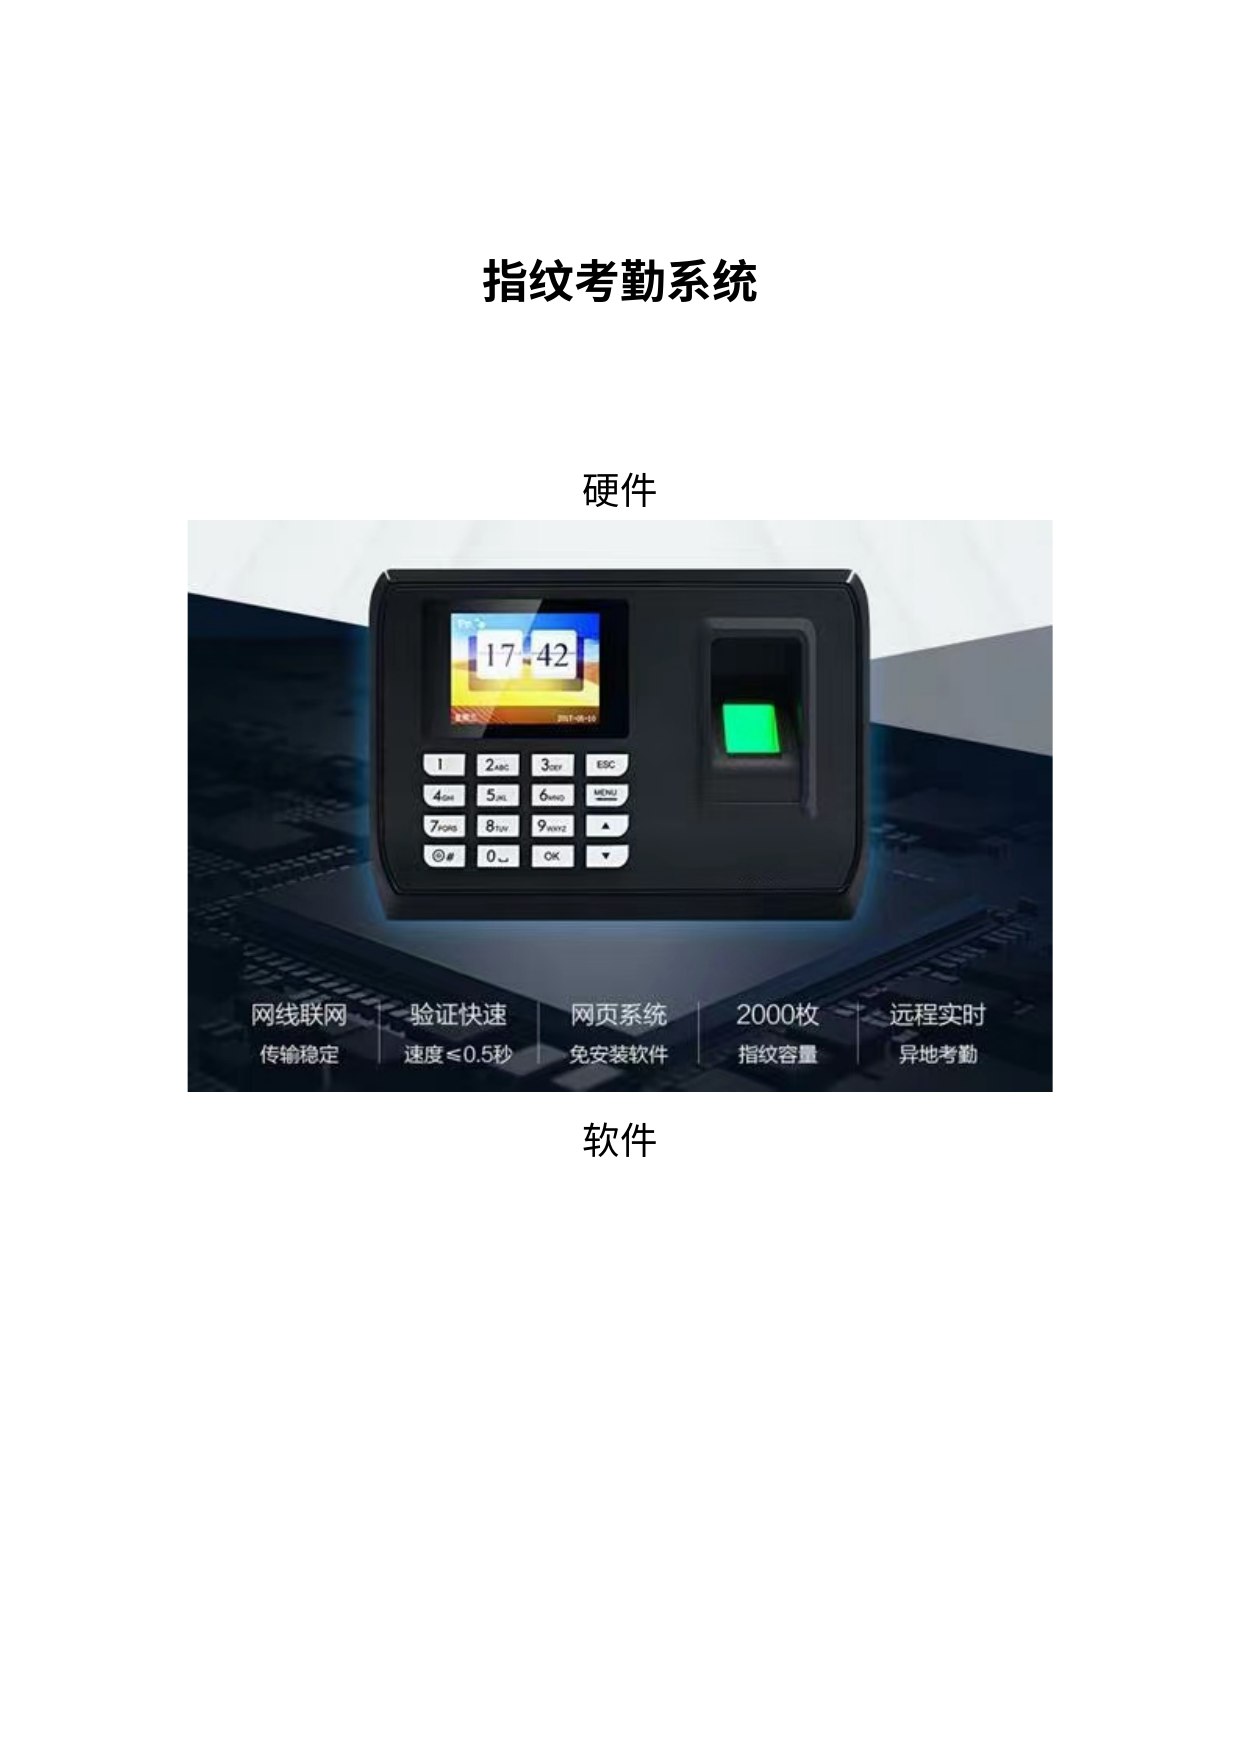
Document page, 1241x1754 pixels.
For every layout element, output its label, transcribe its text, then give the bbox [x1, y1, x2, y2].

text 软件 [187, 1105, 1053, 1170]
text 硬件 [187, 455, 1053, 520]
picture [187, 520, 1053, 1092]
subtitle 指纹考勤系统 [187, 230, 1053, 327]
